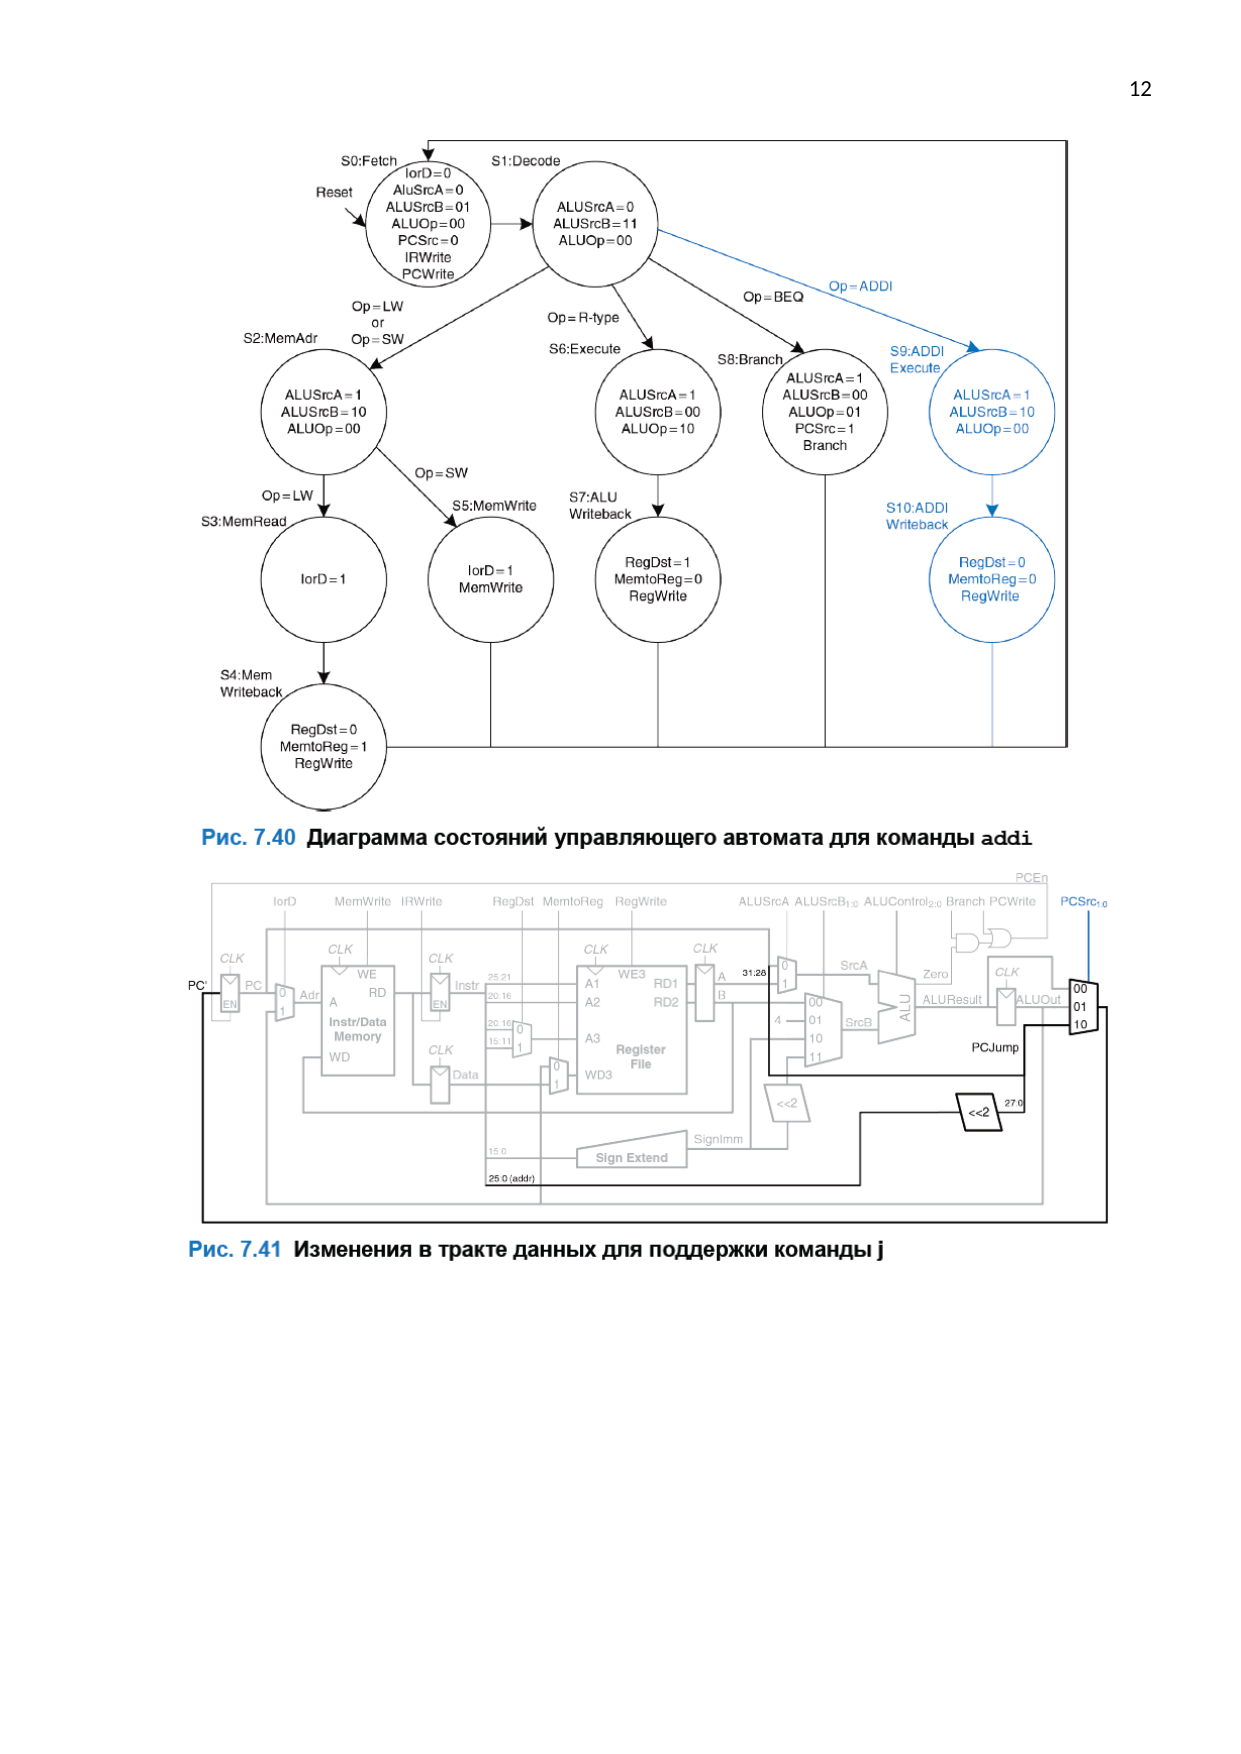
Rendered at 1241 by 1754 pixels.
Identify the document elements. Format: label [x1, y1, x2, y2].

picture [177, 129, 1152, 859]
picture [177, 861, 1151, 1286]
